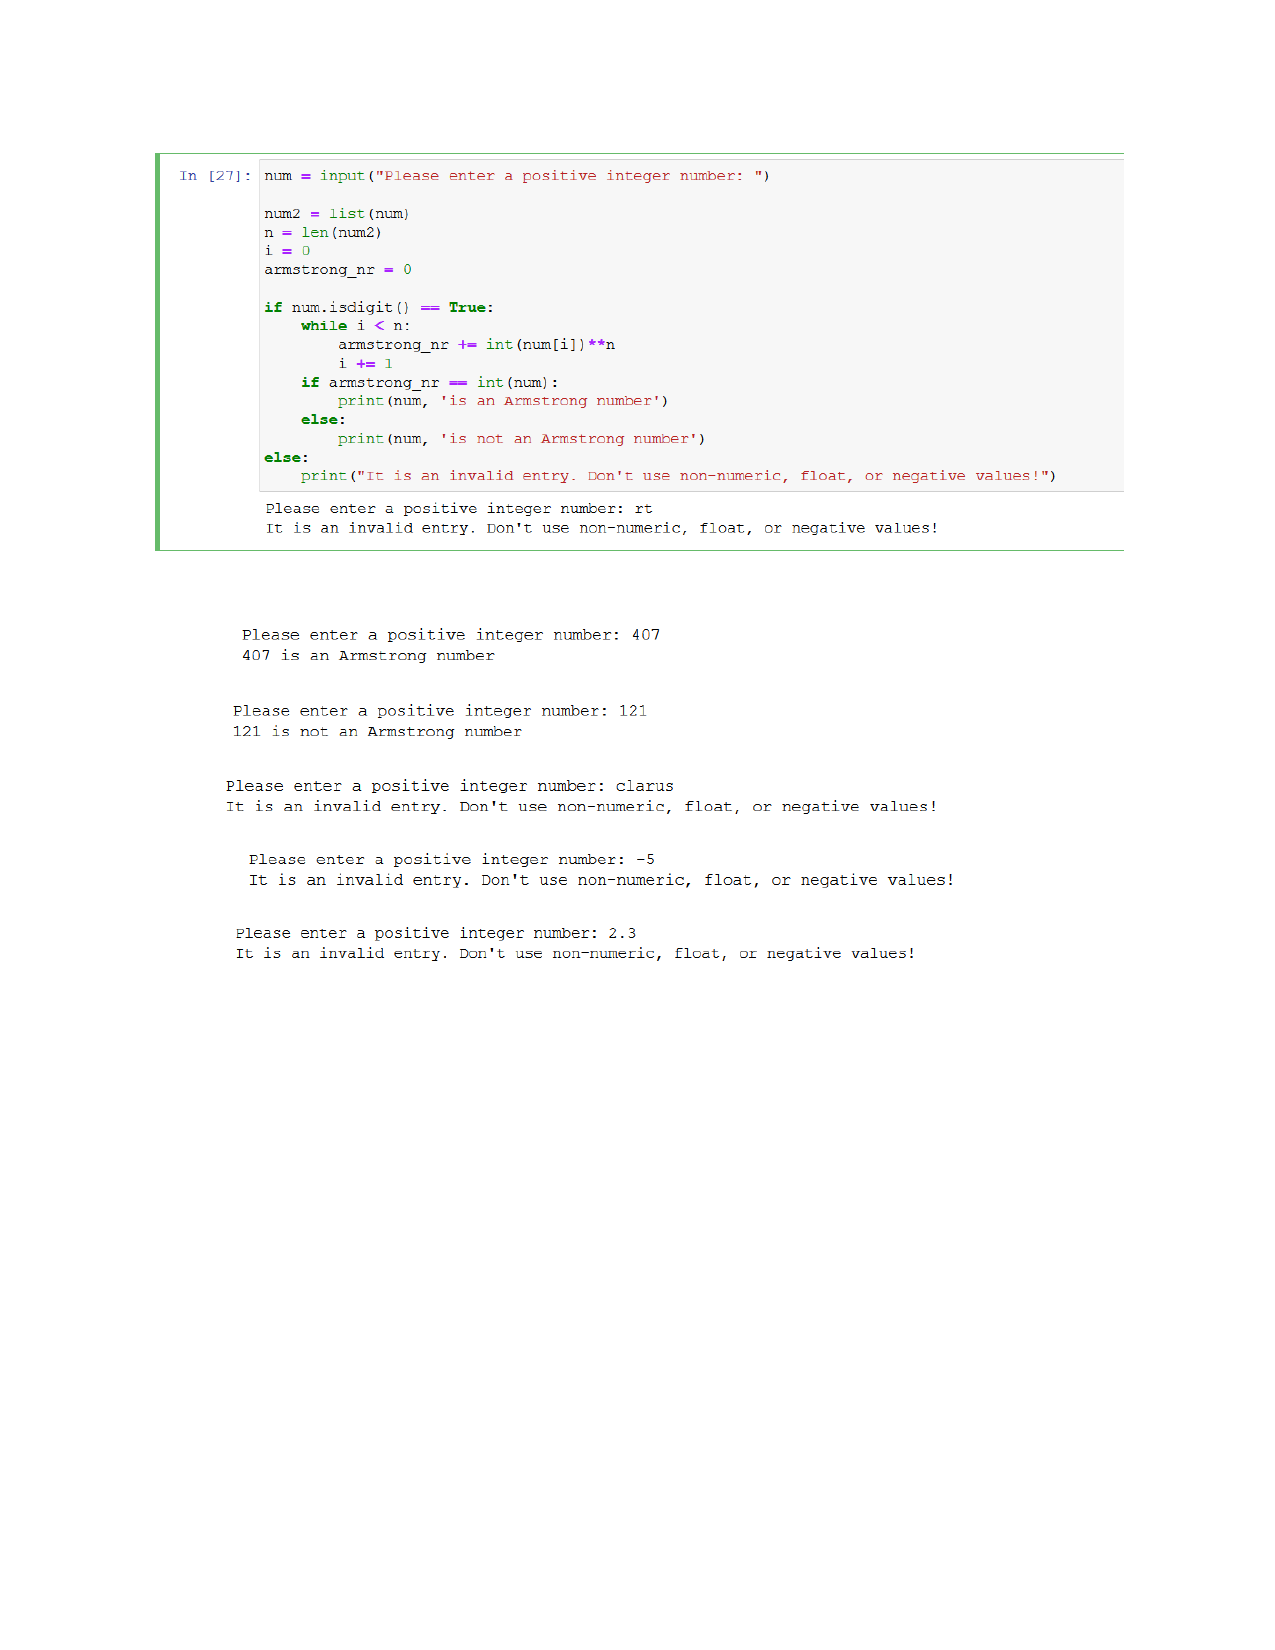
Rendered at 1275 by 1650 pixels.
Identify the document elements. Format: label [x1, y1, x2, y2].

picture [150, 620, 1124, 679]
picture [150, 920, 1124, 974]
picture [150, 150, 1124, 555]
picture [150, 773, 1124, 829]
picture [150, 697, 1125, 755]
picture [150, 847, 1125, 901]
